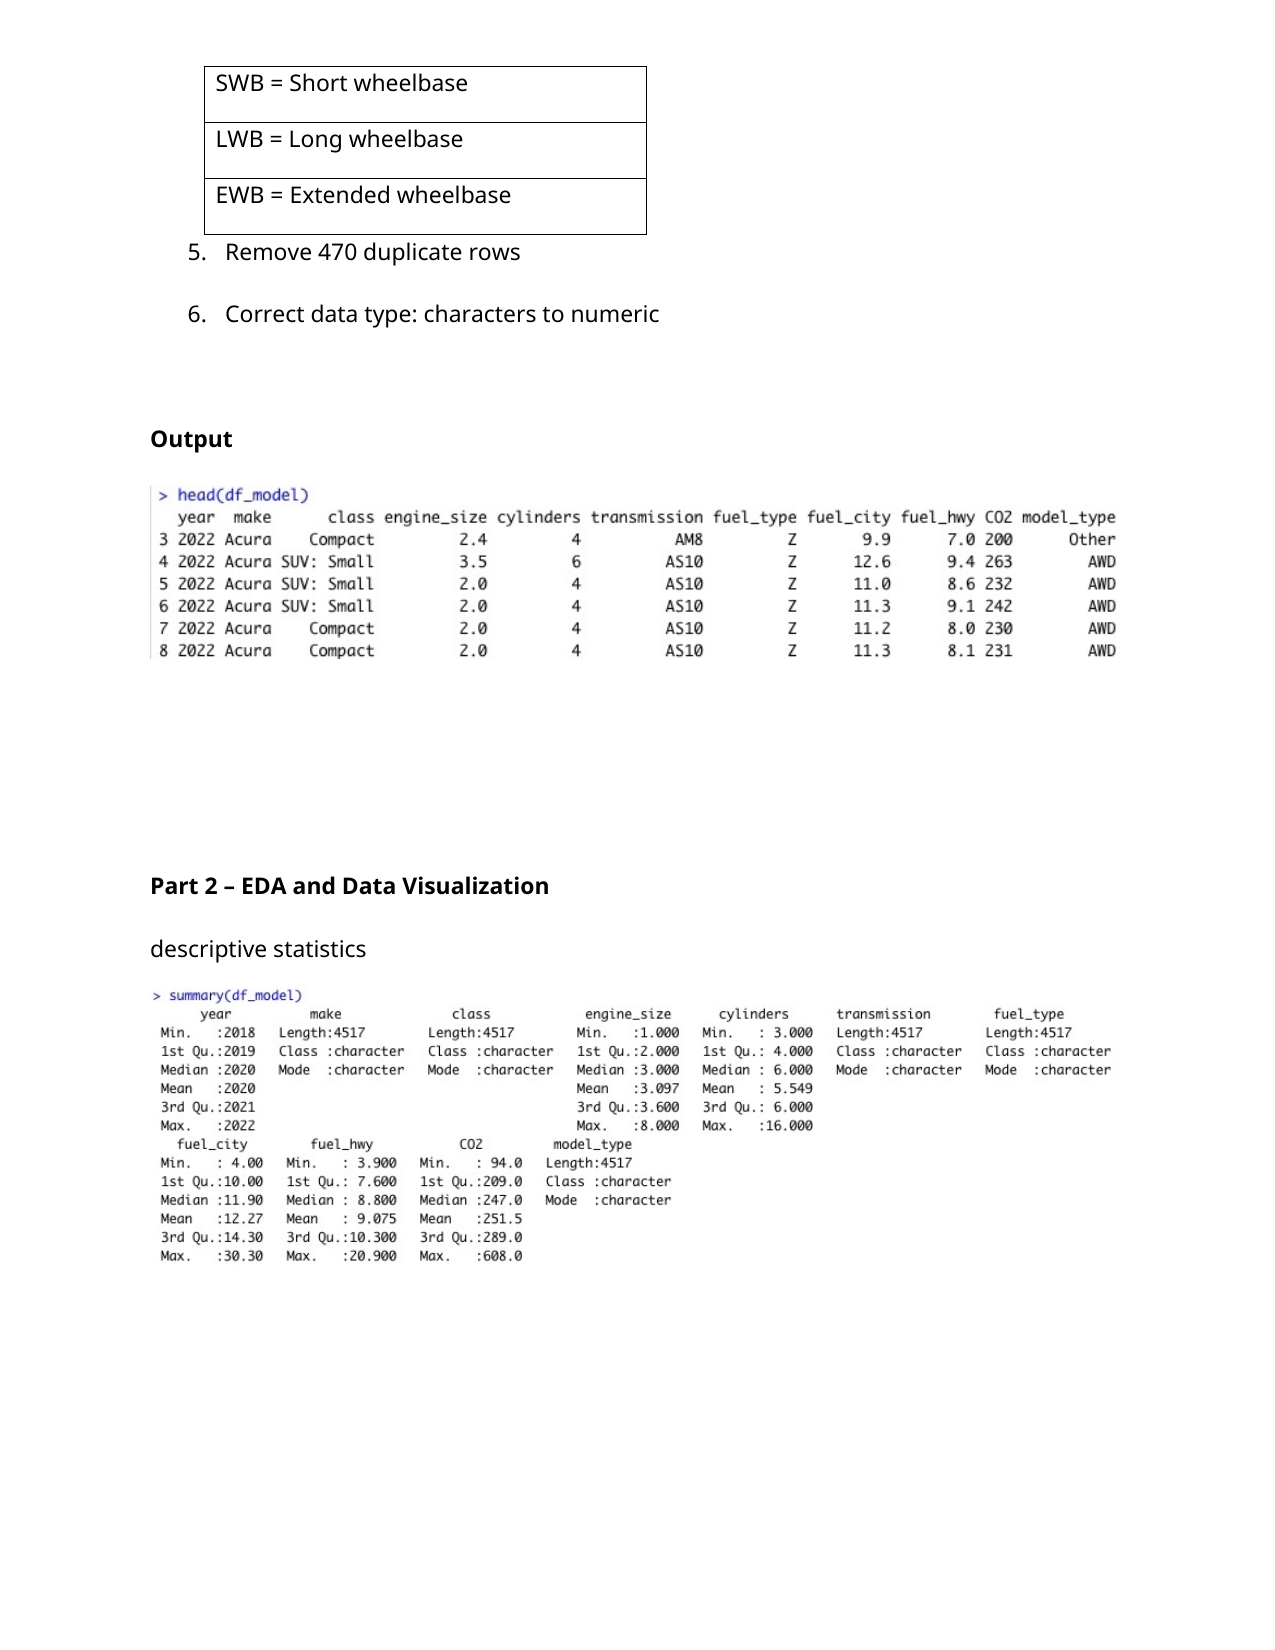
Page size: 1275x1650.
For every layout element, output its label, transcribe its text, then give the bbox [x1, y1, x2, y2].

list Correct data type: characters to numeric [187, 298, 1125, 329]
picture [150, 987, 1125, 1265]
table_cell SWB = Short wheelbase [205, 67, 646, 122]
text descriptive statistics [150, 933, 1125, 987]
picture [150, 485, 1125, 659]
table_cell LWB = Long wheelbase [205, 123, 646, 178]
text Part 2 – EDA and Data Visualization [150, 870, 1125, 901]
list Remove 470 duplicate rows [187, 235, 1125, 267]
text Output [150, 423, 1125, 454]
table_cell EWB = Extended wheelbase [205, 179, 646, 234]
